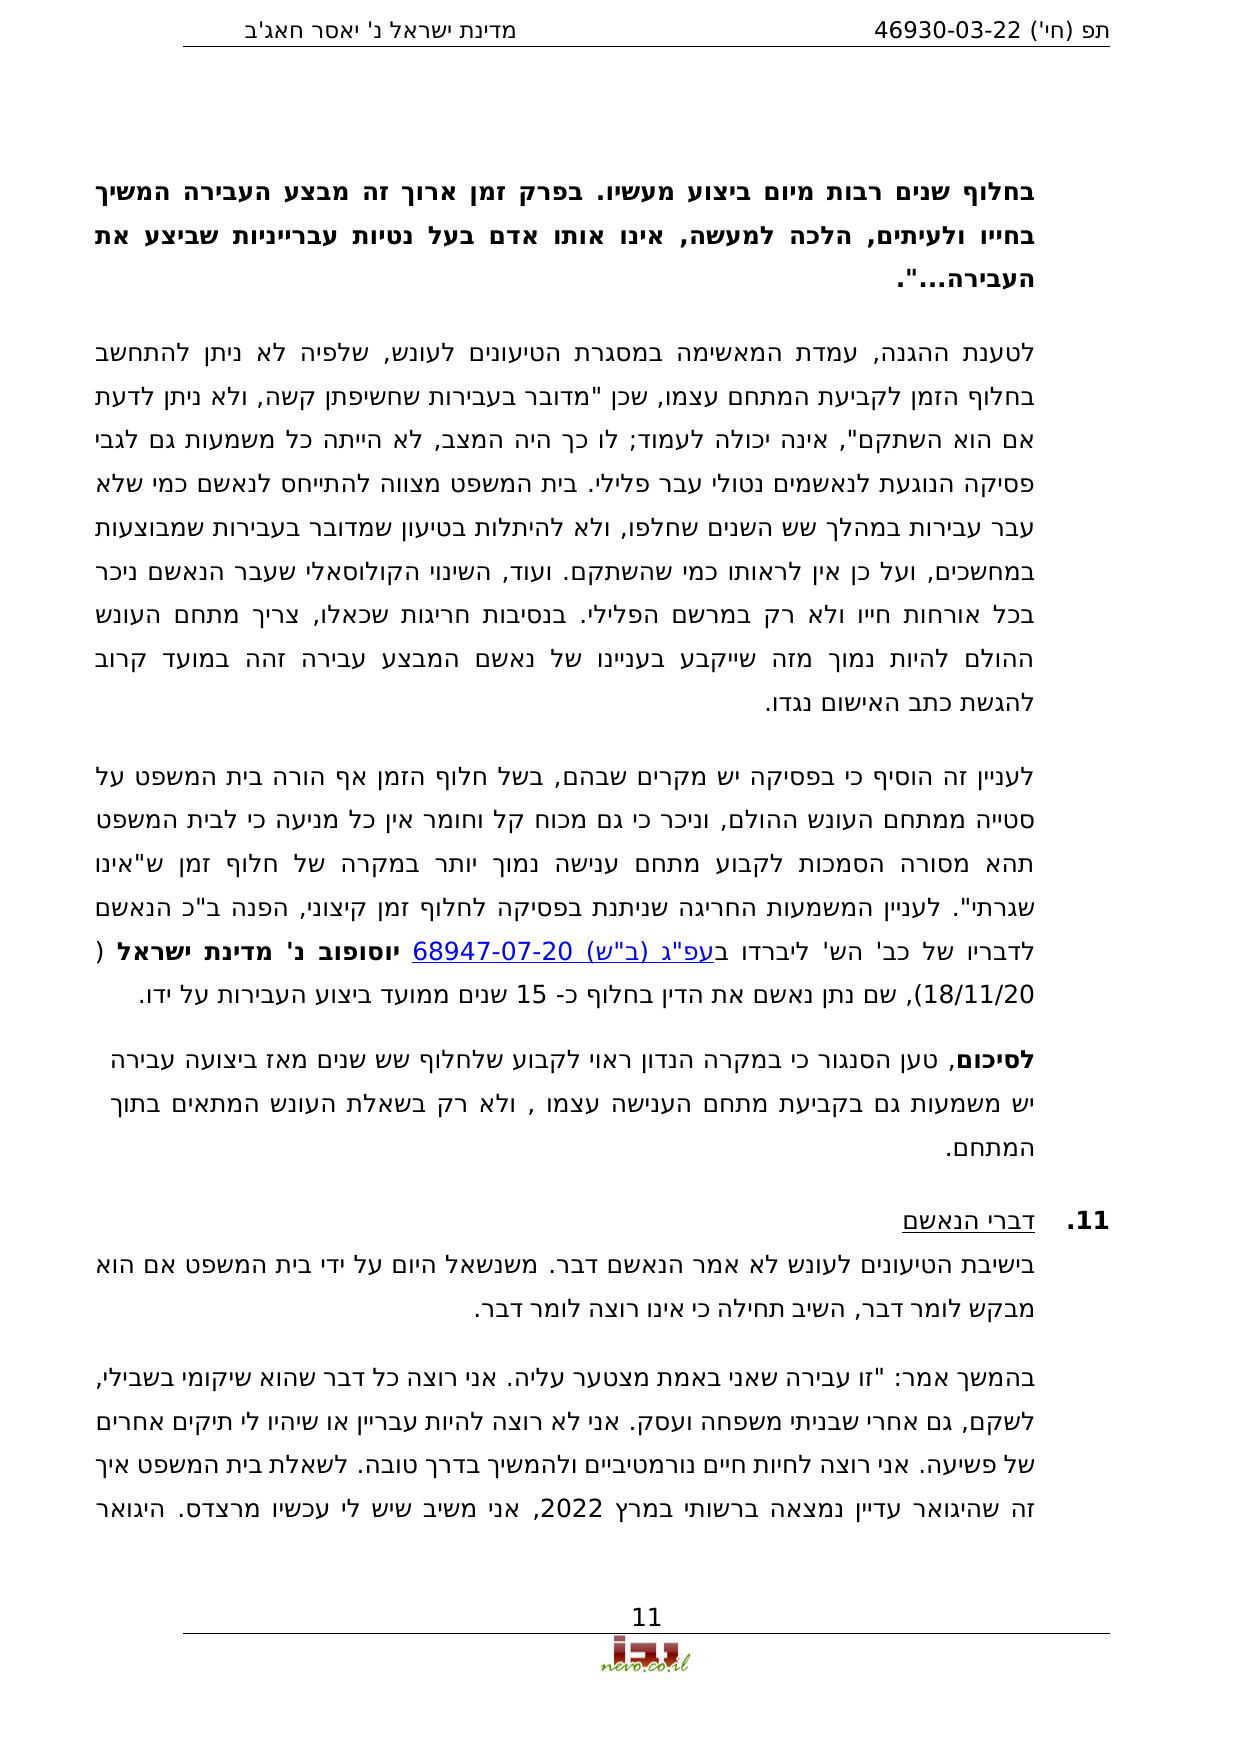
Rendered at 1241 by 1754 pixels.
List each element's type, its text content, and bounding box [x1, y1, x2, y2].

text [94, 1363, 1035, 1524]
text 11. דברי הנאשם [183, 1207, 1110, 1236]
text לטענת ההגנה, עמדת המאשימה במסגרת הטיעונים לעונש, שלפיה לא ניתן להתחשב בחלוף הזמן לקביעת המתחם עצמו, שכן "מדובר בעבירות שחשיפתן קשה, ולא ניתן לדעת אם הוא השתקם", אינה יכולה לעמוד; לו כך היה המצב, לא הייתה כל משמעות גם לגבי פסיקה הנוגעת לנאשמים נטולי עבר פלילי. בית המשפט מצווה להתייחס לנאשם כמי שלא עבר עבירות במהלך שש השנים שחלפו, ולא להיתלות בטיעון שמדובר בעבירות שמבוצעות במחשכים, ועל כן אין לראותו כמי שהשתקם. ועוד, השינוי הקולוסאלי שעבר הנאשם ניכר בכל אורחות חייו ולא רק במרשם הפלילי. בנסיבות חריגות שכאלו, צריך מתחם העונש ההולם להיות נמוך מזה שייקבע בעניינו של נאשם המבצע עבירה זהה במועד קרוב להגשת כתב האישום נגדו. [94, 338, 1035, 717]
text לסיכום, טען הסנגור כי במקרה הנדון ראוי לקבוע שלחלוף שש שנים מאז ביצועה עבירה יש משמעות גם בקביעת מתחם הענישה עצמו , ולא רק בשאלת העונש המתאים בתוך המתחם. [109, 1046, 1035, 1162]
text בישיבת הטיעונים לעונש לא אמר הנאשם דבר. משנשאל היום על ידי בית המשפט אם הוא מבקש לומר דבר, השיב תחילה כי אינו רוצה לומר דבר. [94, 1250, 1035, 1323]
picture [601, 1635, 692, 1673]
text לעניין זה הוסיף כי בפסיקה יש מקרים שבהם, בשל חלוף הזמן אף הורה בית המשפט על סטייה ממתחם העונש ההולם, וניכר כי גם מכוח קל וחומר אין כל מניעה כי לבית המשפט תהא מסורה הסמכות לקבוע מתחם ענישה נמוך יותר במקרה של חלוף זמן ש"אינו שגרתי". לעניין המשמעות החריגה שניתנת בפסיקה לחלוף זמן קיצוני, הפנה ב"כ הנאשם לדבריו של כב' הש' ליברדו בעפ"ג (ב"ש) 68947-07-20 יוסופוב נ' מדינת ישראל (18/11/20), שם נתן נאשם את הדין בחלוף כ- 15 שנים ממועד ביצוע העבירות על ידו. [94, 762, 1035, 1010]
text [94, 177, 1035, 294]
